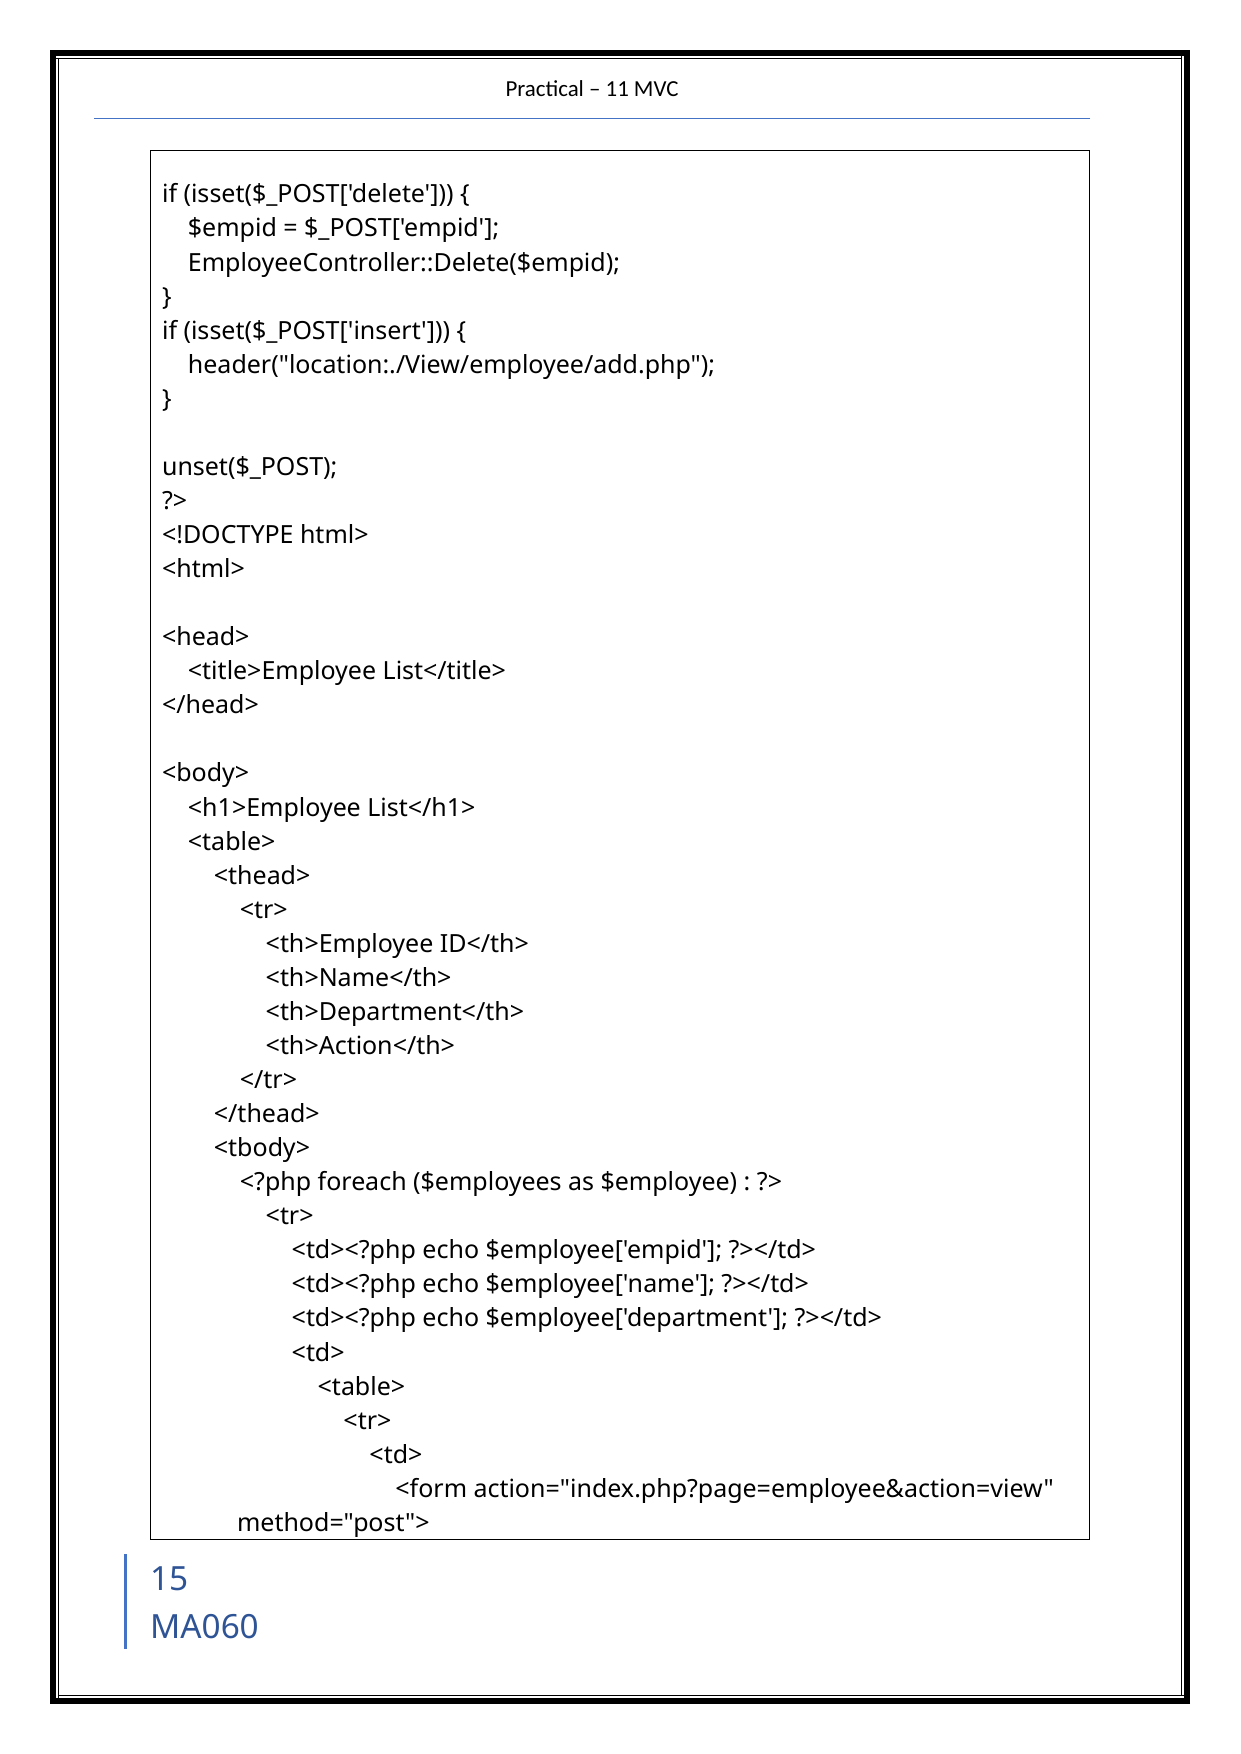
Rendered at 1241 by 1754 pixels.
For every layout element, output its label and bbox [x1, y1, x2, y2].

table_header [151, 151, 1089, 1538]
